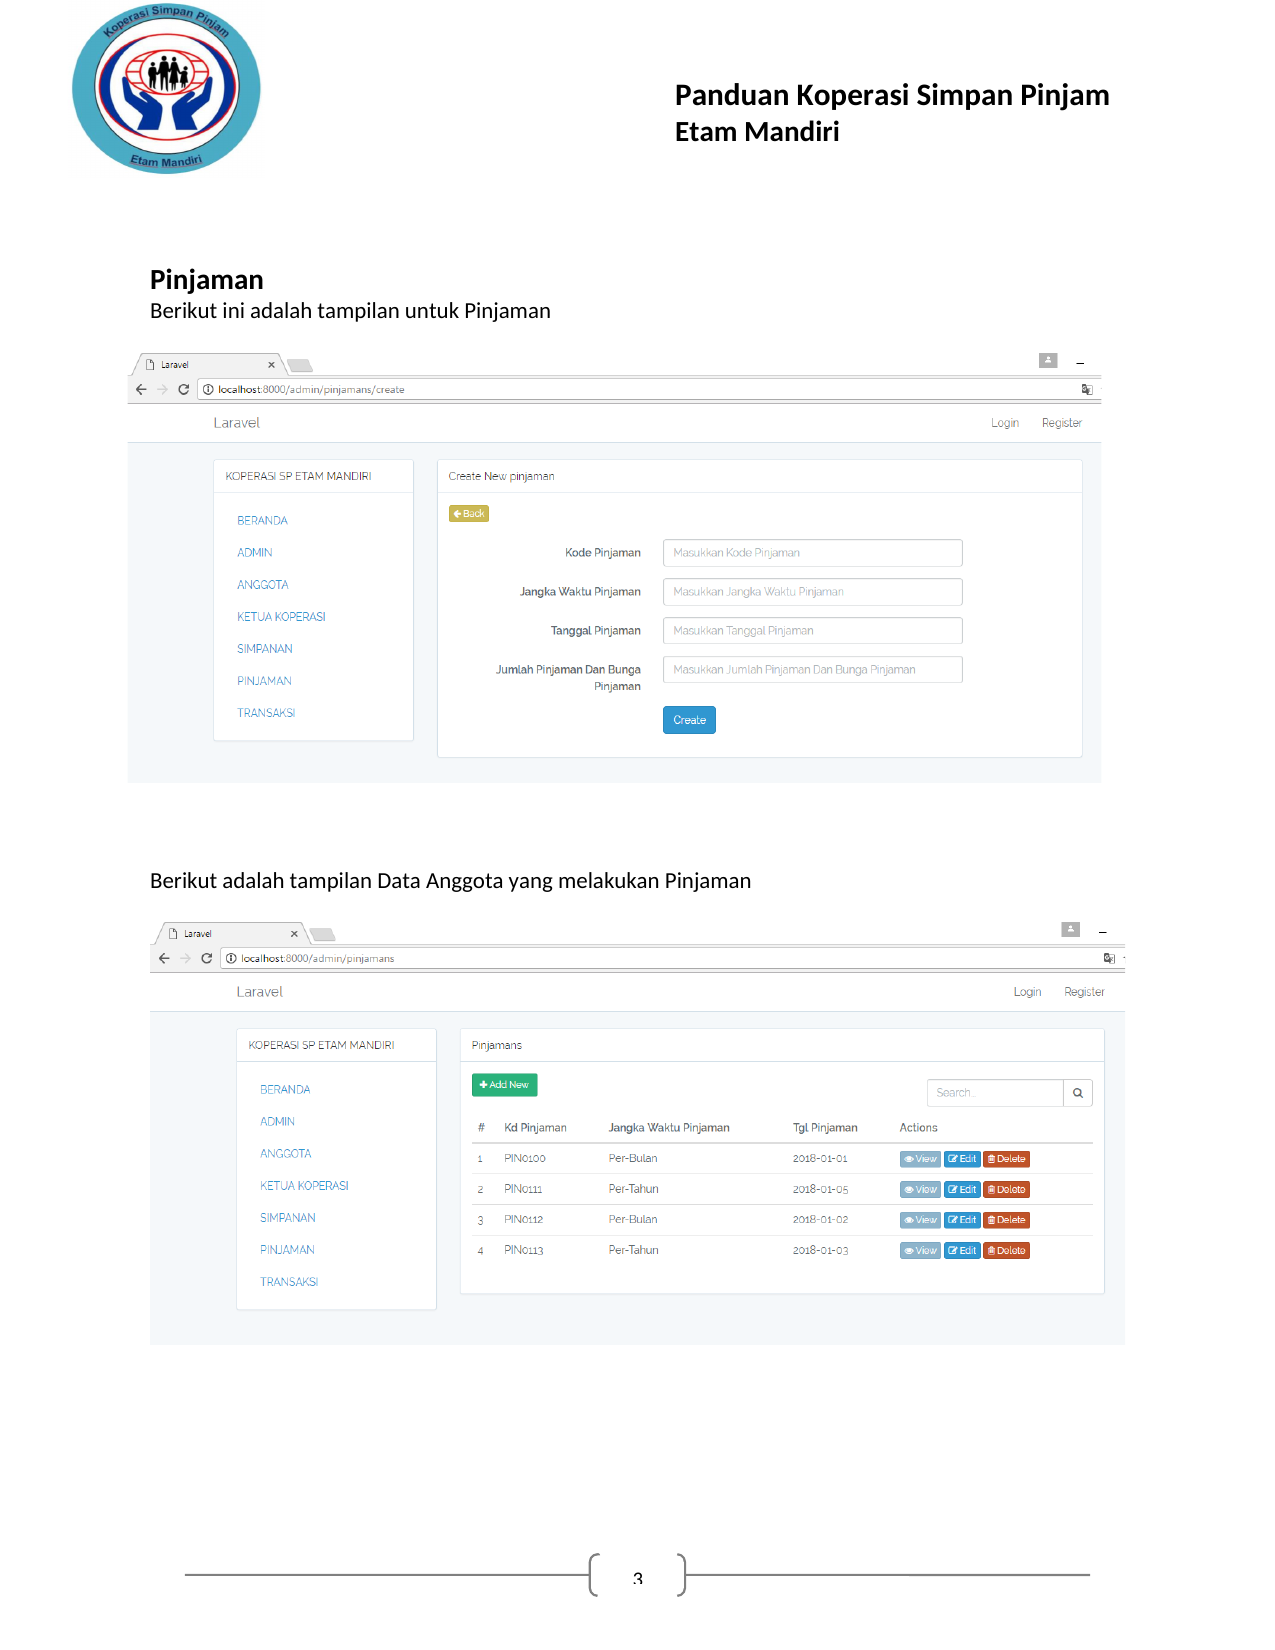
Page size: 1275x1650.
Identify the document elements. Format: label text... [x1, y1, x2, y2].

picture [150, 922, 1125, 1345]
text Berikut ini adalah tampilan untuk Pinjaman [150, 296, 1125, 324]
text Berikut adalah tampilan Data Anggota yang melakukan Pinjaman [150, 866, 1125, 894]
picture [67, 0, 265, 178]
picture [127, 353, 1102, 783]
text Pinjaman [150, 261, 1125, 296]
